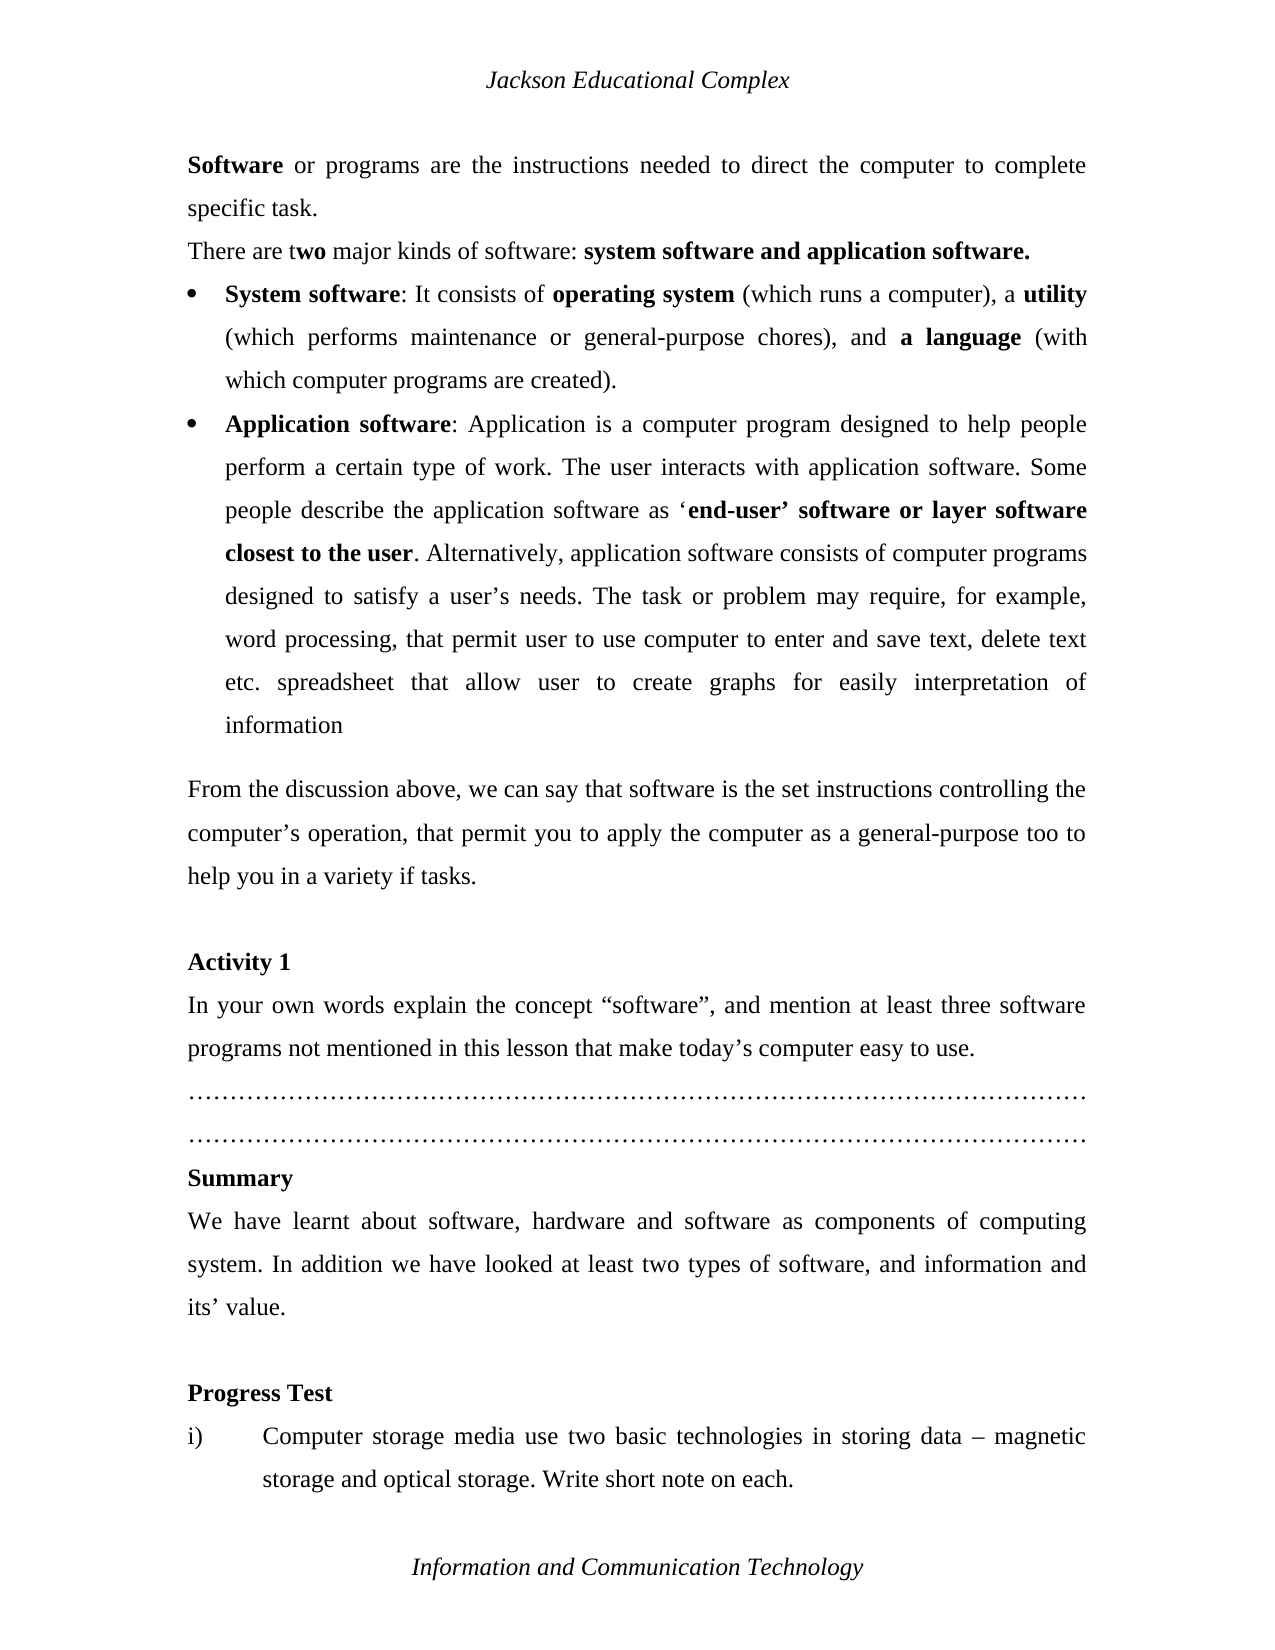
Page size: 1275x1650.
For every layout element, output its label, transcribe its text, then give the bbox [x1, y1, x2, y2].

text ……………………………………………………………………………………………………………………………………………………………………………………………… [187, 1353, 1087, 1425]
list Application software: Application is a computer program designed to help people perform a certain type of work. The user interacts with application software. Some people describe the application software as ‘end-user’ software or layer software closest to the user. Alternatively, application software consists of computer programs designed to satisfy a user’s needs. The task or problem may require, for example, word processing, that permit user to use computer to enter and save text, delete text etc. spreadsheet that allow user to create graphs for easily interpretation of information [187, 685, 1087, 1016]
text There are two major kinds of software: system software and application software. [187, 513, 1087, 542]
text Some Definitions of Software [187, 150, 1087, 179]
text Software or programs are the instructions needed to direct the computer to complete specific task. [187, 427, 1087, 498]
text Activity 1 [187, 1224, 1087, 1252]
text From the discussion above, we can say that software is the set instructions controlling the computer’s operation, that permit you to apply the computer as a general-purpose too to help you in a variety if tasks. [187, 1051, 1087, 1166]
text Summary [187, 1439, 1087, 1468]
text Software is the set of instructions that your hardware executes to carry out a particular task for you. [187, 312, 1087, 383]
list System software: It consists of operating system (which runs a computer), a utility (which performs maintenance or general-purpose chores), and a language (with which computer programs are created). [187, 556, 1087, 671]
text In your own words explain the concept “software”, and mention at least three software programs not mentioned in this lesson that make today’s computer easy to use. [187, 1267, 1087, 1339]
text Software is a computer program, which is a series of logical and sequential step of instruction that the computer follows to solve a given problem. [187, 193, 1087, 265]
